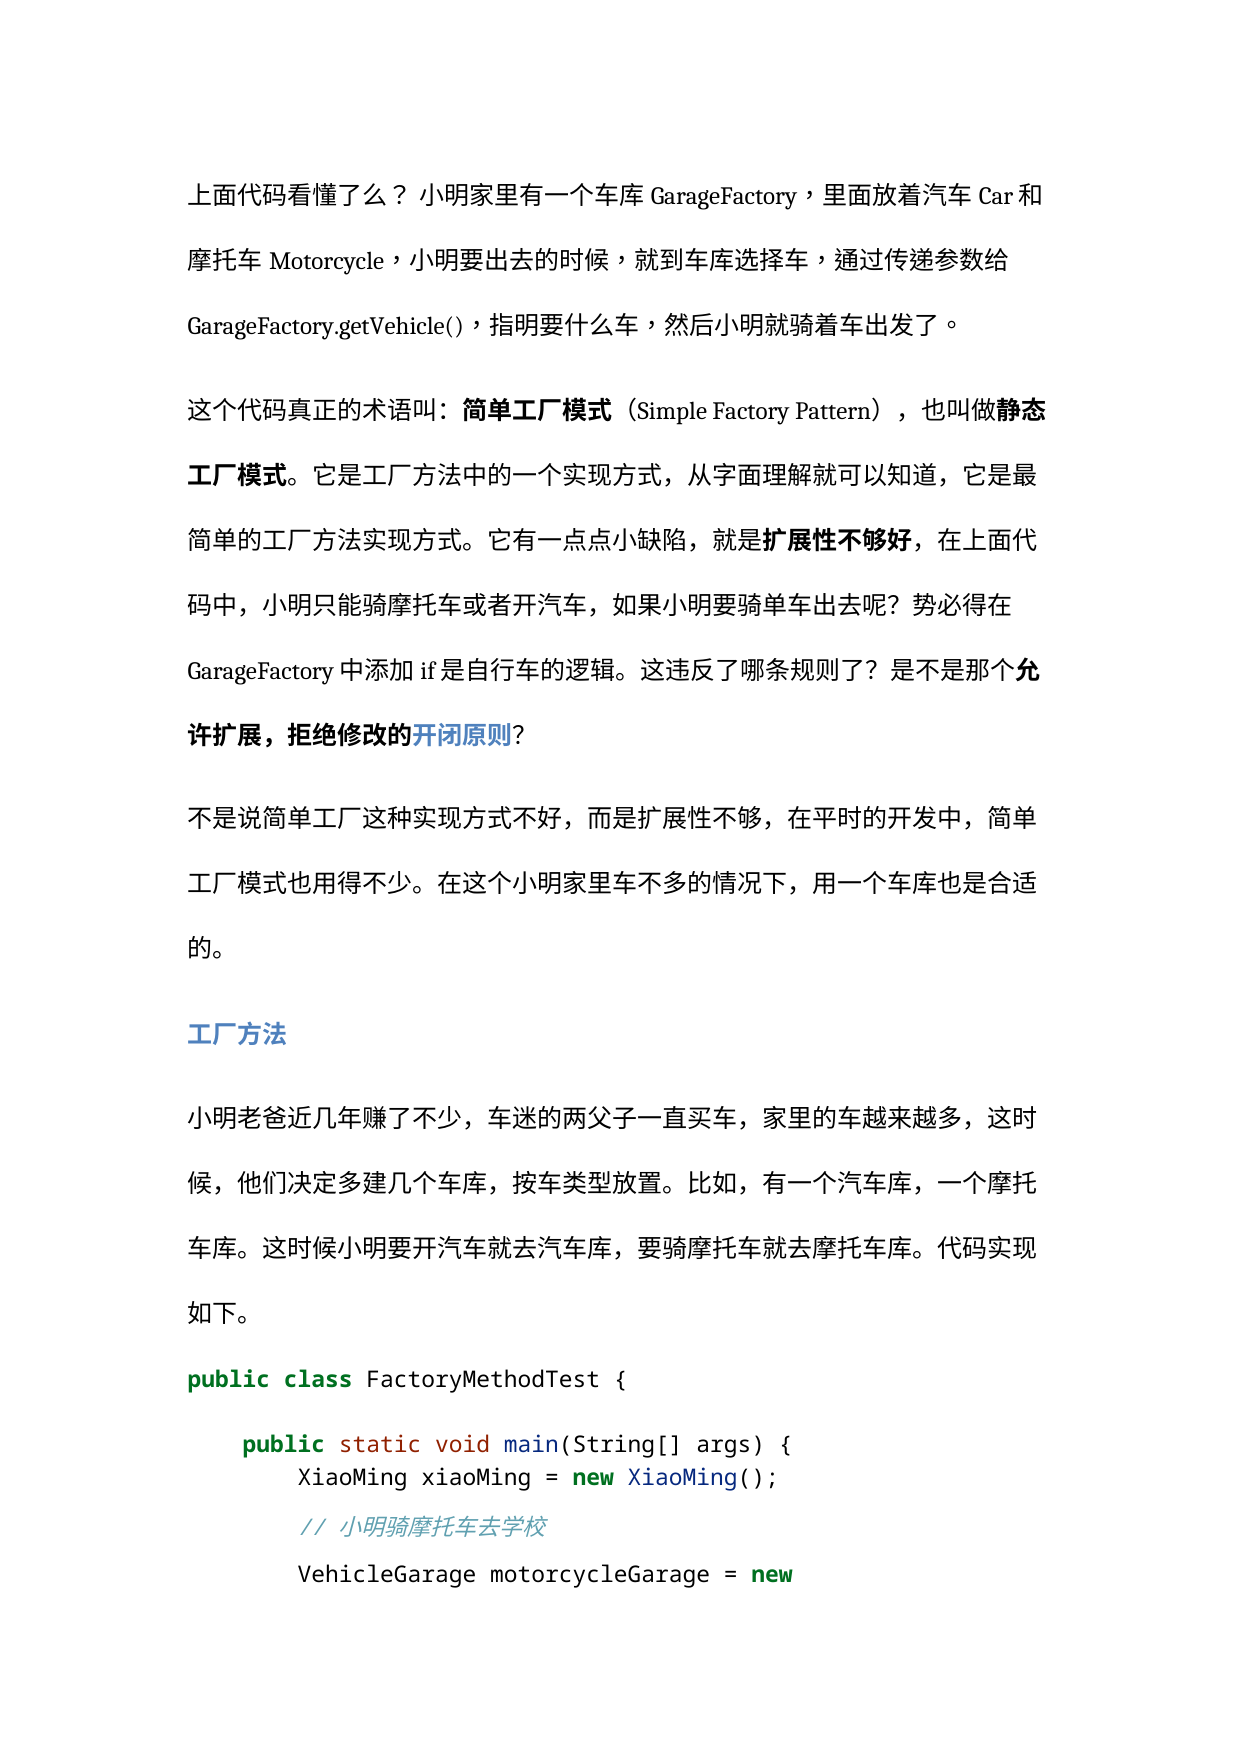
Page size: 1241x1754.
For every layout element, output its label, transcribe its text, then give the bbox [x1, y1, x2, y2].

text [187, 1363, 1053, 1590]
text 上面代码看懂了么？ 小明家里有一个车库 GarageFactory，里面放着汽车 Car 和摩托车 Motorcycle，小明要出去的时候，就到车库选择车，通过传递参数给 GarageFactory.getVehicle()，指明要什么车，然后小明就骑着车出发了。 [187, 162, 1053, 357]
subtitle 工厂方法 [187, 1000, 1053, 1065]
text 这个代码真正的术语叫：简单工厂模式（Simple Factory Pattern），也叫做静态工厂模式。它是工厂方法中的一个实现方式，从字面理解就可以知道，它是最简单的工厂方法实现方式。它有一点点小缺陷，就是扩展性不够好，在上面代码中，小明只能骑摩托车或者开汽车，如果小明要骑单车出去呢？势必得在 GarageFactory 中添加 if 是自行车的逻辑。这违反了哪条规则了？是不是那个允许扩展，拒绝修改的开闭原则？ [187, 376, 1053, 766]
text 小明老爸近几年赚了不少，车迷的两父子一直买车，家里的车越来越多，这时候，他们决定多建几个车库，按车类型放置。比如，有一个汽车库，一个摩托车库。这时候小明要开汽车就去汽车库，要骑摩托车就去摩托车库。代码实现如下。 [187, 1084, 1053, 1344]
text 不是说简单工厂这种实现方式不好，而是扩展性不够，在平时的开发中，简单工厂模式也用得不少。在这个小明家里车不多的情况下，用一个车库也是合适的。 [187, 784, 1053, 979]
